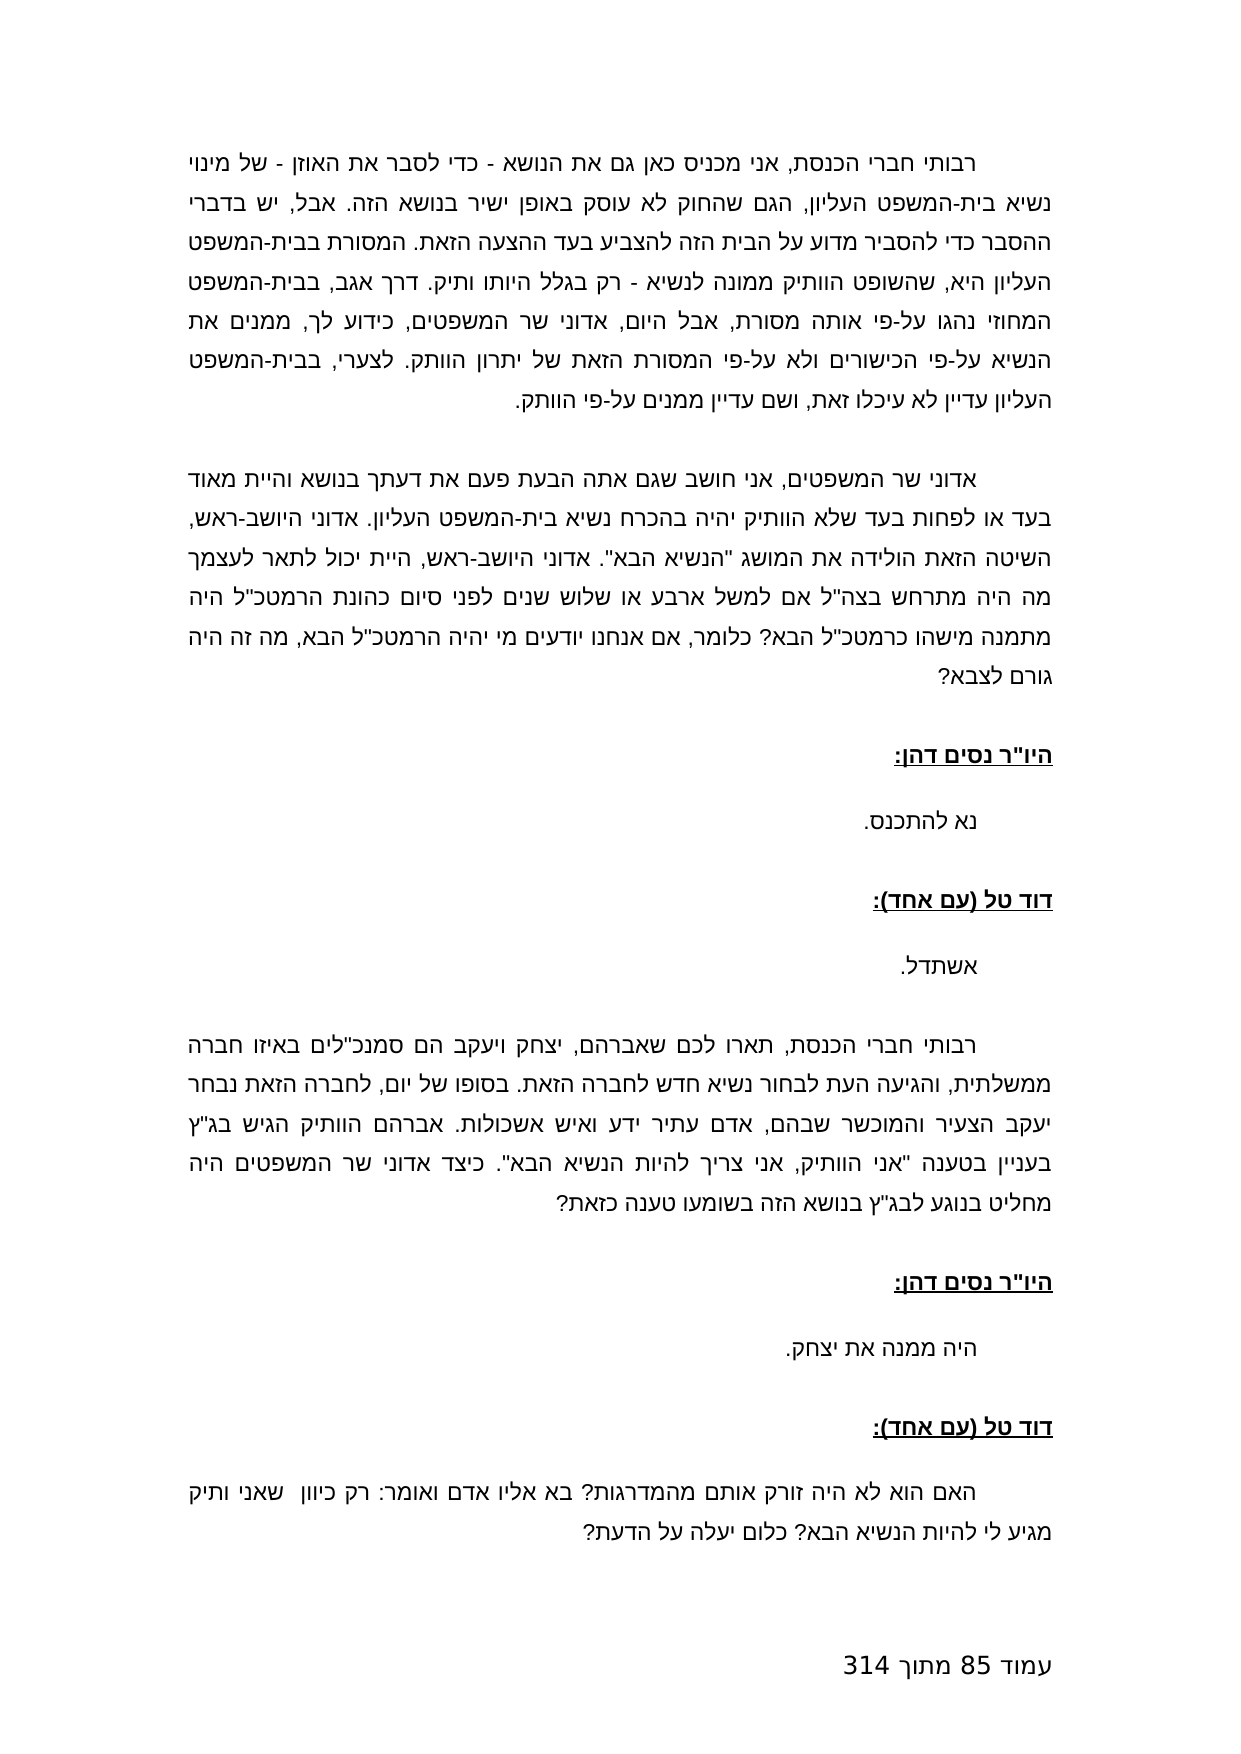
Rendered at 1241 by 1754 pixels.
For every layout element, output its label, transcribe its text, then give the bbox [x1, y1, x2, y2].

text אשתדל. [187, 953, 1053, 979]
text נא להתכנס. [187, 808, 1053, 834]
text האם הוא לא היה זורק אותם מהמדרגות? בא אליו אדם ואומר: רק כיוון שאני ותיק מגיע לי להיות הנשיא הבא? כלום יעלה על הדעת? [187, 1479, 1053, 1545]
text אדוני שר המשפטים, אני חושב שגם אתה הבעת פעם את דעתך בנושא והיית מאוד בעד או לפחות בעד שלא הוותיק יהיה בהכרח נשיא בית-המשפט העליון. אדוני היושב-ראש, השיטה הזאת הולידה את המושג "הנשיא הבא". אדוני היושב-ראש, היית יכול לתאר לעצמך מה היה מתרחש בצה"ל אם למשל ארבע או שלוש שנים לפני סיום כהונת הרמטכ"ל היה מתמנה מישהו כרמטכ"ל הבא? כלומר, אם אנחנו יודעים מי יהיה הרמטכ"ל הבא, מה זה היה גורם לצבא? [187, 466, 1053, 689]
text רבותי חברי הכנסת, אני מכניס כאן גם את הנושא - כדי לסבר את האוזן - של מינוי נשיא בית-המשפט העליון, הגם שהחוק לא עוסק באופן ישיר בנושא הזה. אבל, יש בדברי ההסבר כדי להסביר מדוע על הבית הזה להצביע בעד ההצעה הזאת. המסורת בבית-המשפט העליון היא, שהשופט הוותיק ממונה לנשיא - רק בגלל היותו ותיק. דרך אגב, בבית-המשפט המחוזי נהגו על-פי אותה מסורת, אבל היום, אדוני שר המשפטים, כידוע לך, ממנים את הנשיא על-פי הכישורים ולא על-פי המסורת הזאת של יתרון הוותק. לצערי, בבית-המשפט העליון עדיין לא עיכלו זאת, ושם עדיין ממנים על-פי הוותק. [187, 150, 1053, 413]
text היו"ר נסים דהן: [187, 1269, 1053, 1295]
text רבותי חברי הכנסת, תארו לכם שאברהם, יצחק ויעקב הם סמנכ"לים באיזו חברה ממשלתית, והגיעה העת לבחור נשיא חדש לחברה הזאת. בסופו של יום, לחברה הזאת נבחר יעקב הצעיר והמוכשר שבהם, אדם עתיר ידע ואיש אשכולות. אברהם הוותיק הגיש בג"ץ בעניין בטענה "אני הוותיק, אני צריך להיות הנשיא הבא". כיצד אדוני שר המשפטים היה מחליט בנוגע לבג"ץ בנושא הזה בשומעו טענה כזאת? [187, 1032, 1053, 1216]
text היה ממנה את יצחק. [187, 1334, 1053, 1361]
text דוד טל (עם אחד): [187, 1413, 1053, 1440]
text דוד טל (עם אחד): [187, 887, 1053, 913]
text היו"ר נסים דהן: [187, 742, 1053, 768]
